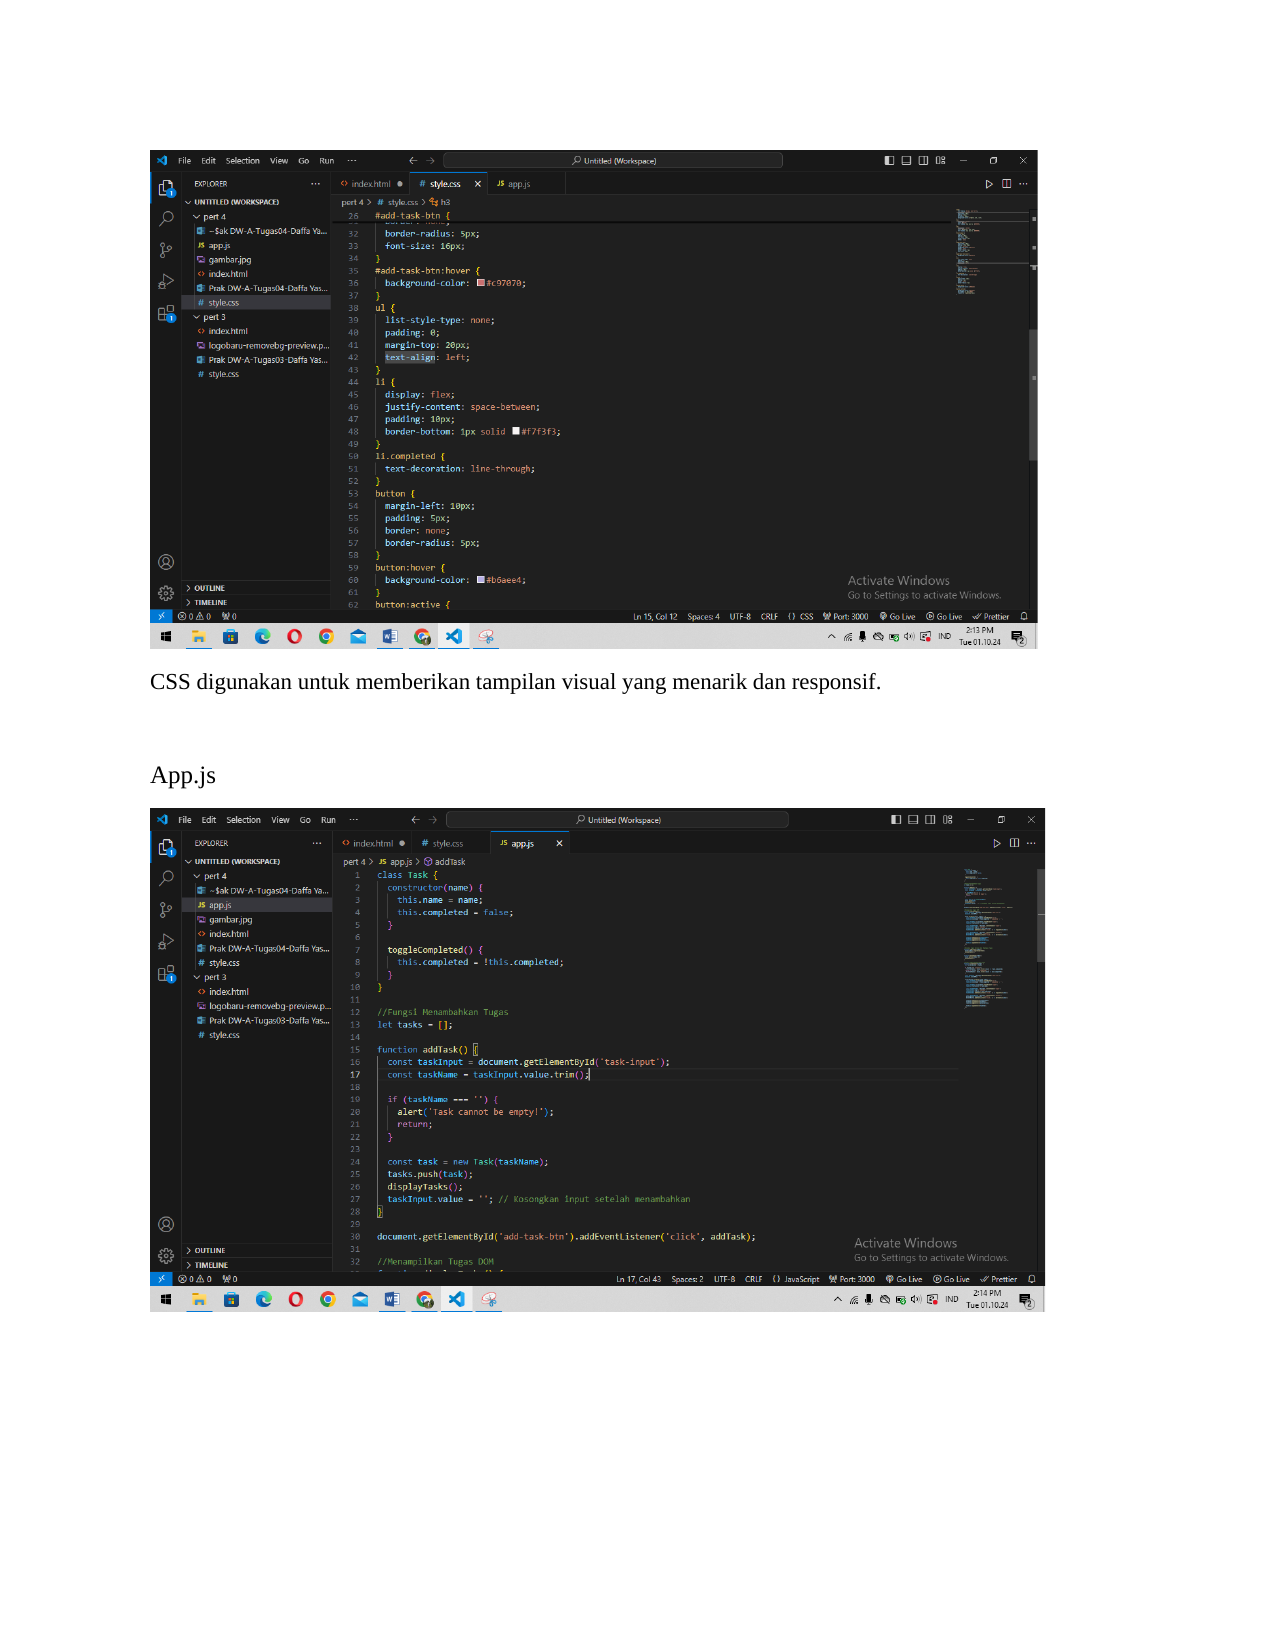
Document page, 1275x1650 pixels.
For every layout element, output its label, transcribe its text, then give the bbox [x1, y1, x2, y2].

picture [150, 808, 1046, 1312]
picture [150, 150, 1038, 649]
text App.js [150, 761, 1125, 789]
text CSS digunakan untuk memberikan tampilan visual yang menarik dan responsif. [150, 668, 1125, 694]
